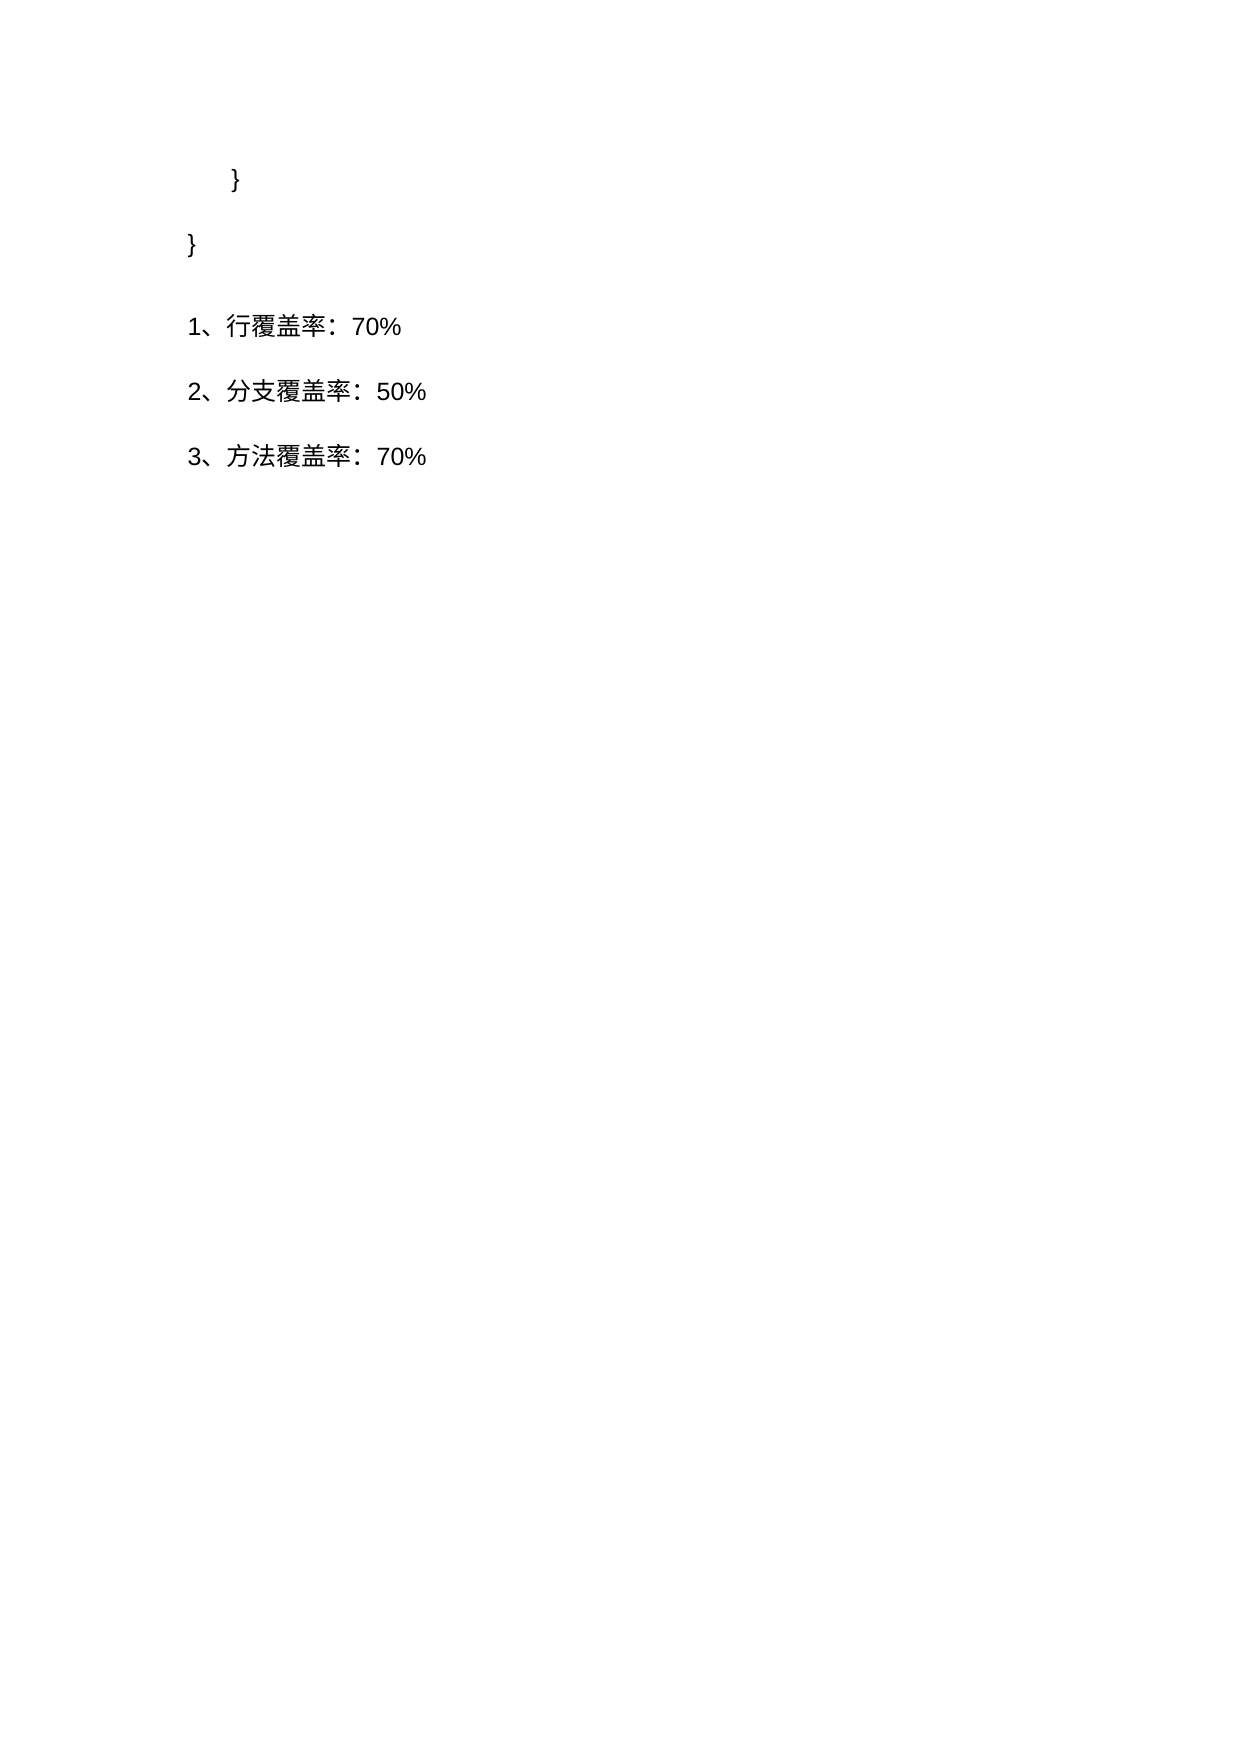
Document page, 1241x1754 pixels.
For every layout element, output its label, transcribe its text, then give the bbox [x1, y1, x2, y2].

text } [187, 162, 1053, 194]
list 行覆盖率：70% [187, 292, 1053, 357]
text } [187, 227, 1053, 259]
list 分支覆盖率：50% [187, 357, 1053, 422]
list 方法覆盖率：70%853769620 [187, 422, 1053, 487]
